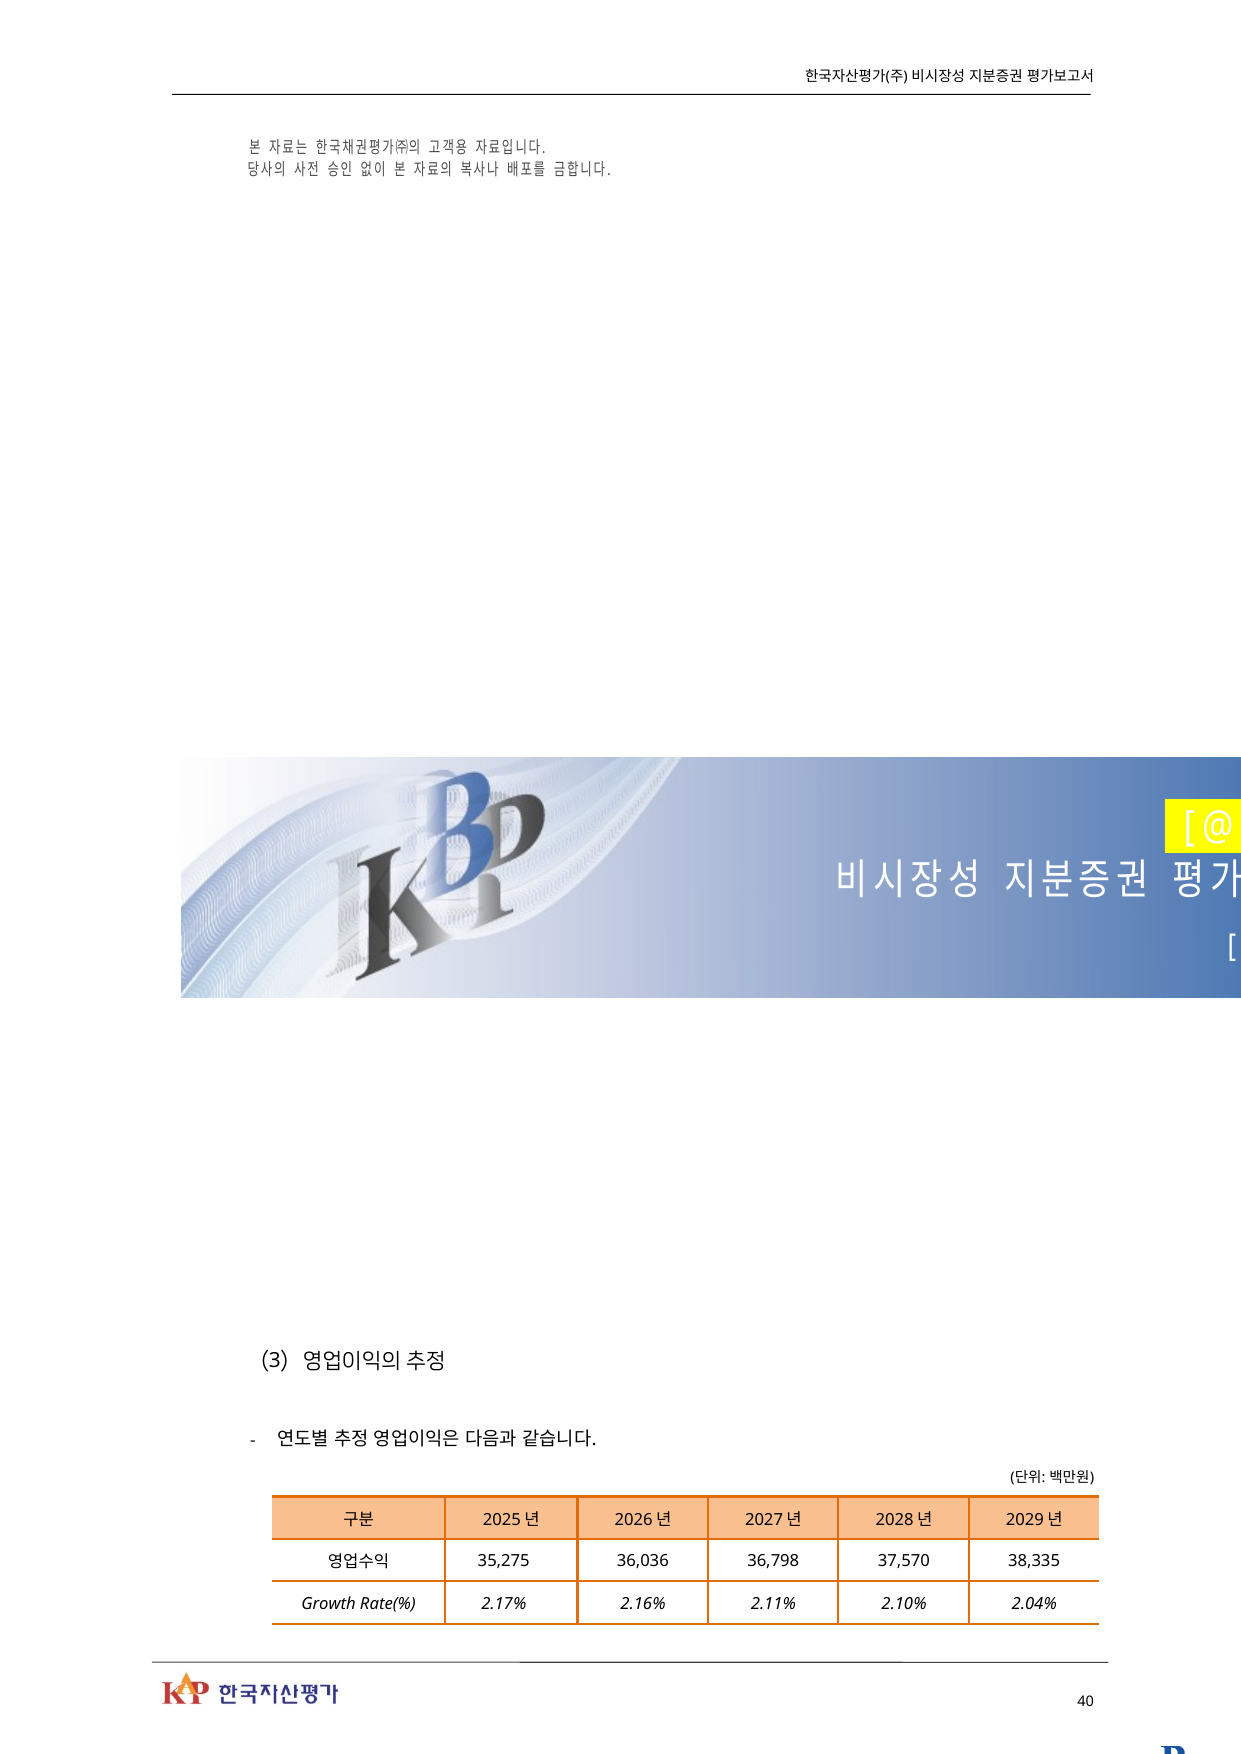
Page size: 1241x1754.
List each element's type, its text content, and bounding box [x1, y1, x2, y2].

text 연도별 추정 영업이익은 다음과 같습니다. [250, 1418, 1094, 1456]
table_cell 38,335 [970, 1540, 1099, 1580]
picture [155, 1668, 345, 1712]
table_header 2029년 [970, 1498, 1099, 1538]
table_header 2025년 [446, 1498, 576, 1538]
table_header 2026년 [579, 1498, 707, 1538]
table_cell 2.04% [970, 1582, 1099, 1622]
table_cell 2.16% [579, 1582, 707, 1622]
table_header 2028년 [839, 1498, 968, 1538]
table_cell Growth Rate(%) [272, 1582, 444, 1622]
table_cell 영업수익 [272, 1540, 444, 1580]
table_cell 36,036 [579, 1540, 707, 1580]
table_cell 37,570 [839, 1540, 968, 1580]
table_cell 2.11% [709, 1582, 837, 1622]
table_header 2027년 [709, 1498, 837, 1538]
table_cell 35,275 [446, 1540, 576, 1580]
table_cell 36,798 [709, 1540, 837, 1580]
text (단위: 백만원) [177, 1457, 1094, 1494]
table_cell 2.17% [446, 1582, 576, 1622]
table_header 구분 [272, 1498, 444, 1538]
list 영업이익의 추정 [261, 1342, 1094, 1379]
table_cell 2.10% [839, 1582, 968, 1622]
